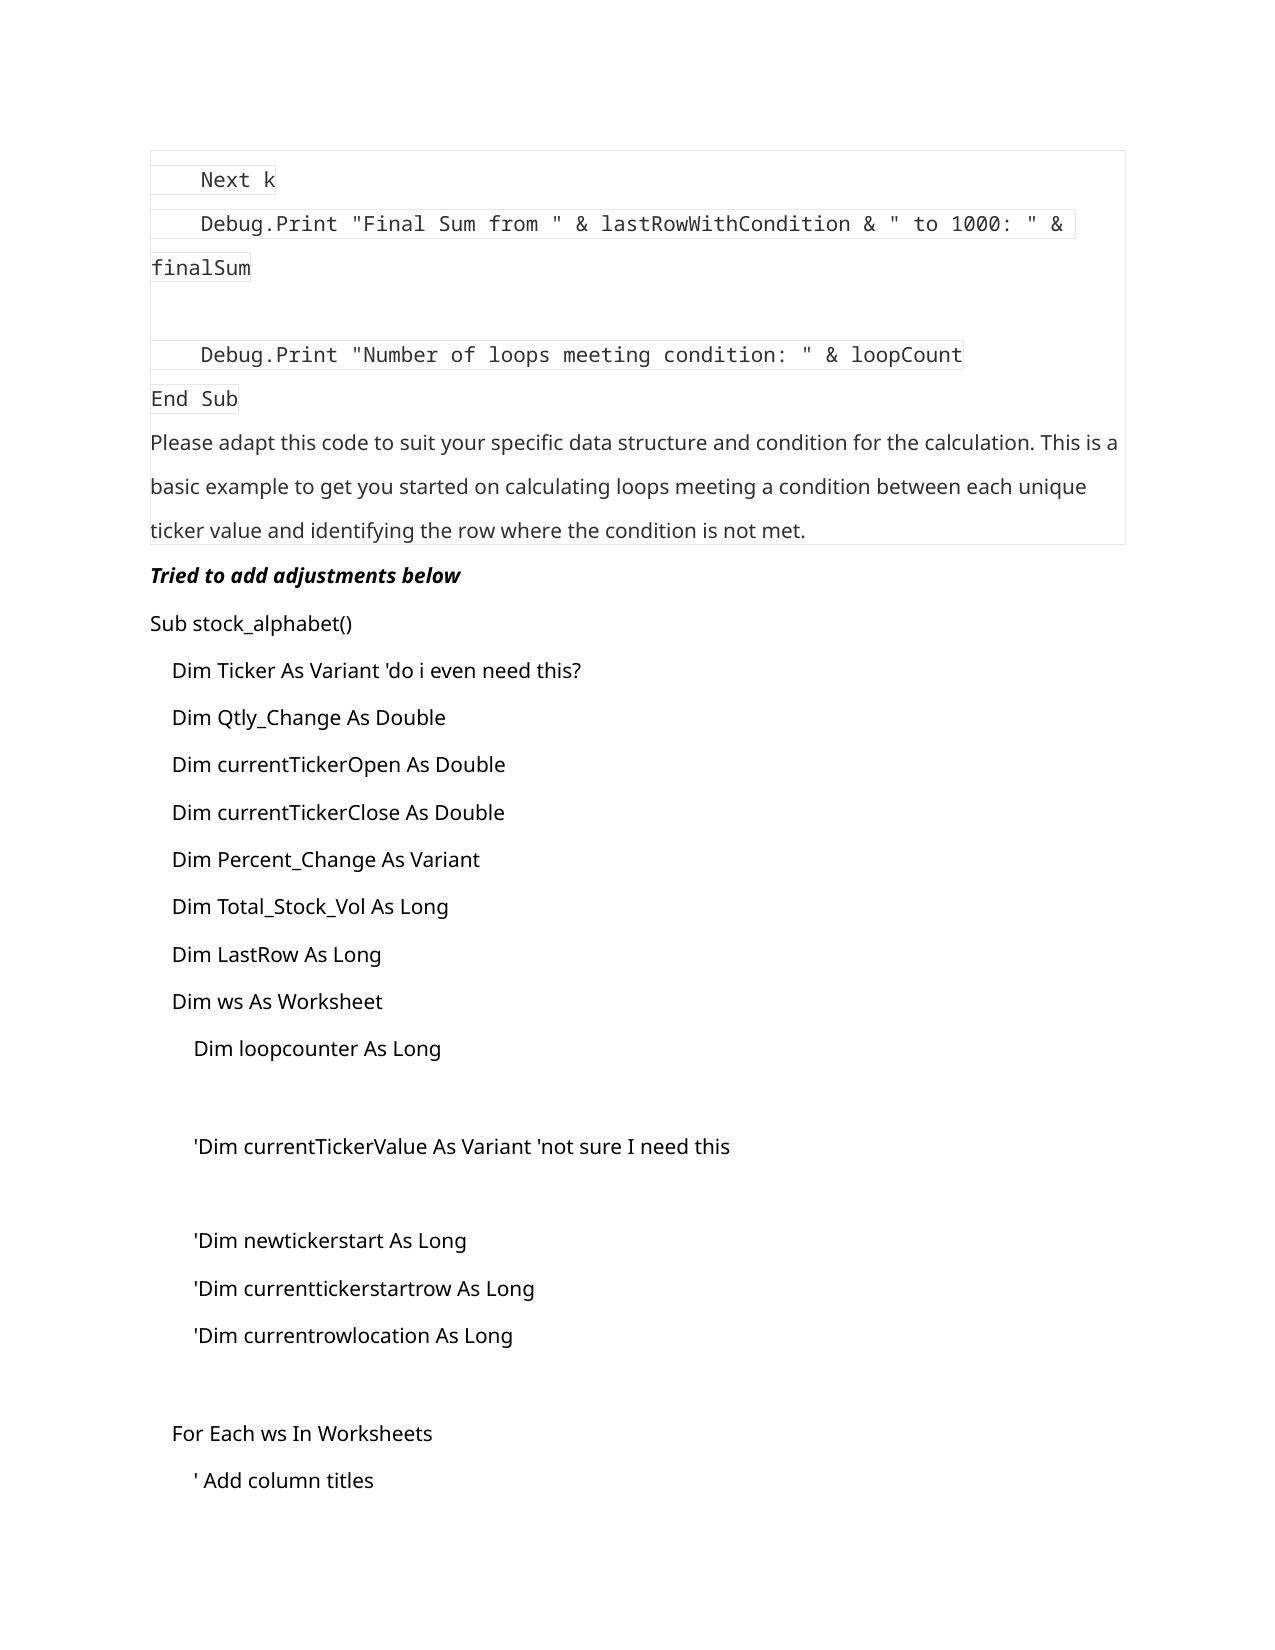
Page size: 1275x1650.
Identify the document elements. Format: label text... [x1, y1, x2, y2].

text Dim currentTickerOpen As Double [150, 751, 1125, 779]
text Sub stock_alphabet() [150, 609, 1125, 637]
text Please adapt this code to suit your specific data structure and condition for the calculation. This is a basic example to get you started on calculating loops meeting a condition between each unique ticker value and identifying the row where the condition is not met. [151, 412, 1125, 544]
text ' Add column titles [150, 1466, 1125, 1495]
text Dim Qtly_Change As Double [150, 703, 1125, 732]
text For Each ws In Worksheets [150, 1419, 1125, 1447]
text Debug.Print "Number of loops meeting condition: " & loopCount [151, 326, 1125, 369]
text 'Dim newtickerstart As Long [150, 1227, 1125, 1255]
text Dim ws As Worksheet [150, 987, 1125, 1016]
text Dim loopcounter As Long [150, 1034, 1125, 1063]
text Debug.Print "Final Sum from " & lastRowWithCondition & " to 1000: " & finalSum [151, 194, 1125, 282]
text End Sub [151, 369, 1125, 412]
text 'Dim currentrowlocation As Long [150, 1321, 1125, 1350]
text 'Dim currentTickerValue As Variant 'not sure I need this [150, 1132, 1125, 1161]
text Dim Percent_Change As Variant [150, 845, 1125, 874]
text Next k [151, 151, 1125, 194]
text Dim Total_Stock_Vol As Long [150, 892, 1125, 921]
text Dim Ticker As Variant 'do i even need this? [150, 656, 1125, 684]
text Dim currentTickerClose As Double [150, 798, 1125, 826]
text 'Dim currenttickerstartrow As Long [150, 1274, 1125, 1302]
text Tried to add adjustments below [150, 561, 1125, 590]
text Dim LastRow As Long [150, 940, 1125, 968]
